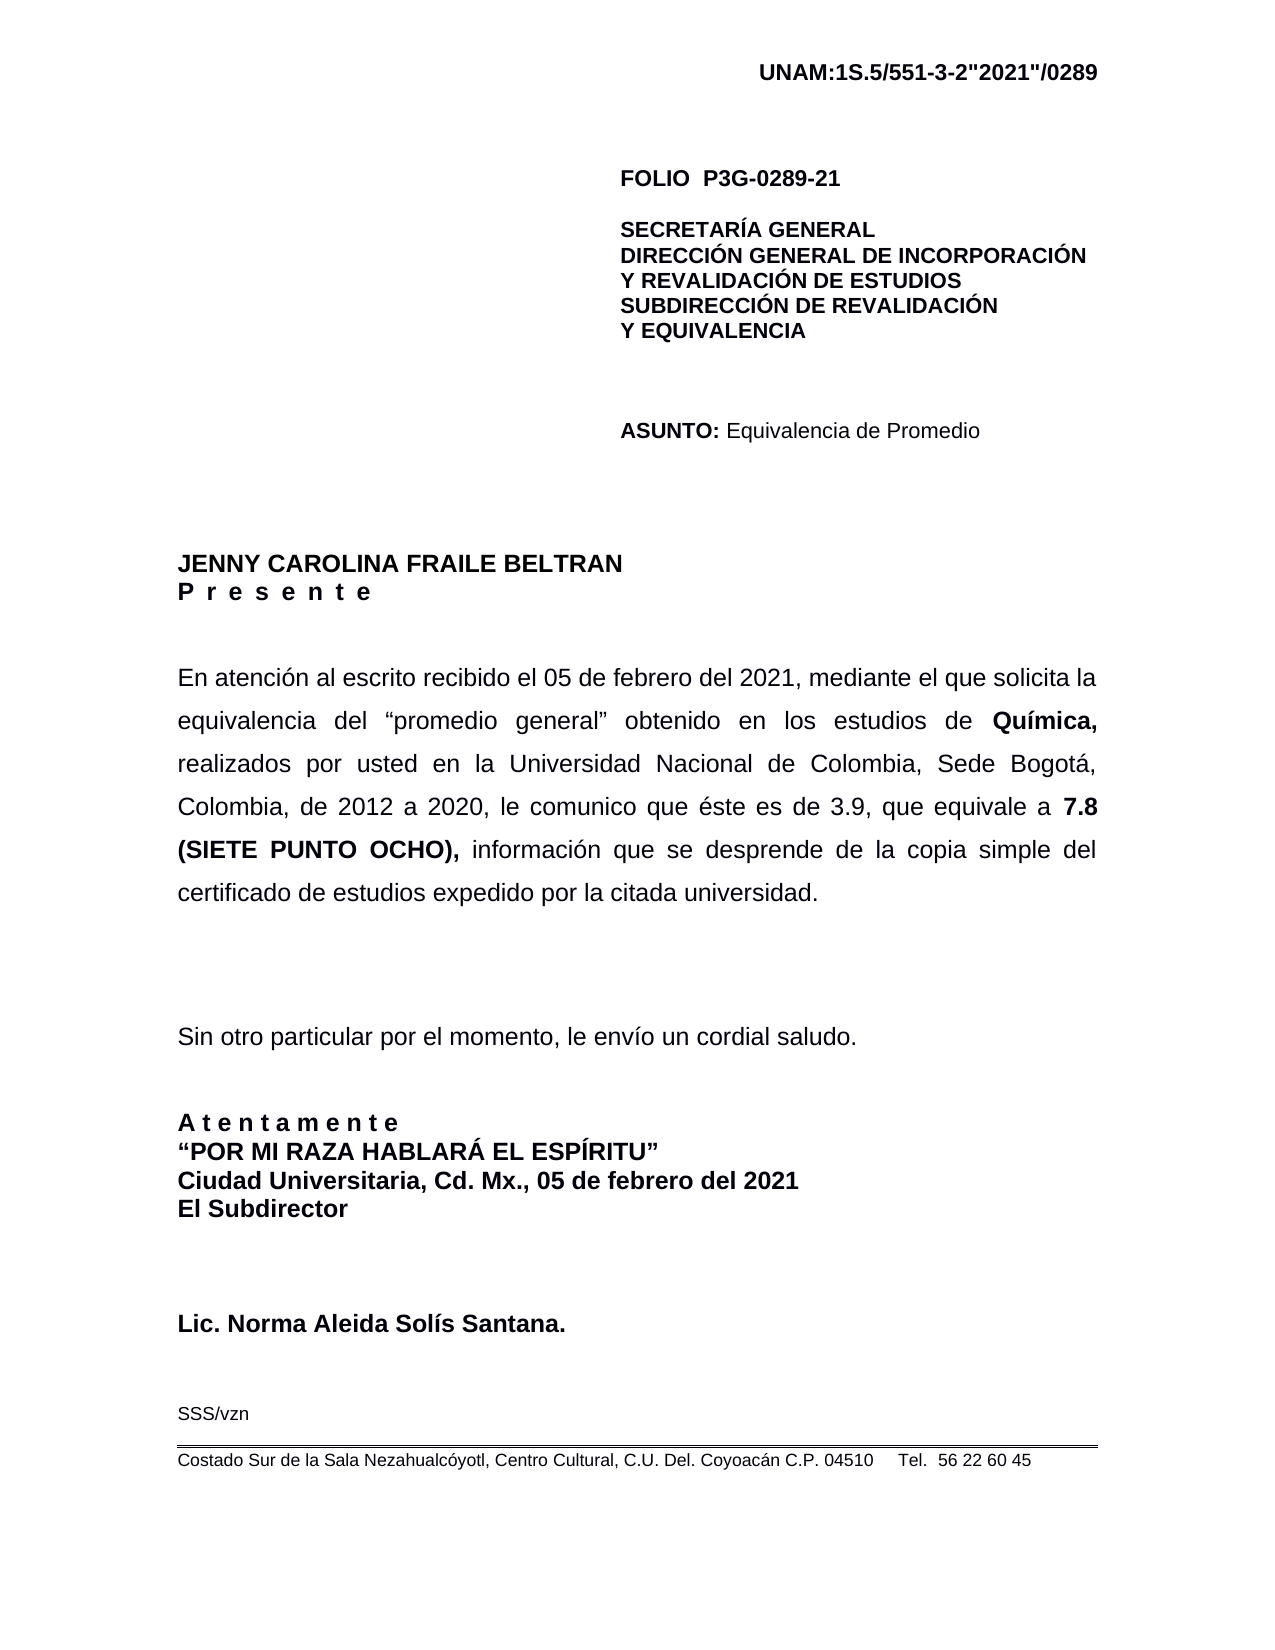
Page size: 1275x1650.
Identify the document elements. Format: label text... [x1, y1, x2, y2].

subtitle A t e n t a m e n t e [177, 1108, 1093, 1137]
text ASUNTO: Equivalencia de Promedio [620, 418, 1098, 443]
subtitle El Subdirector [177, 1194, 1093, 1223]
text JENNY CAROLINA FRAILE BELTRAN [177, 549, 1098, 577]
text Costado Sur de la Sala Nezahualcóyotl, Centro Cultural, C.U. Del. Coyoacán C.P. 04510 Tel. 56 22 60 45 [177, 1448, 1098, 1470]
text Y EQUIVALENCIA [620, 318, 1098, 343]
text “POR MI RAZA HABLARÁ EL ESPÍRITU” [177, 1137, 1093, 1166]
text UNAM:1S.5/551-3-2"2021"/0289 [646, 59, 1098, 86]
text Presente [177, 577, 1098, 606]
text FOLIO P3G-0289-21 [620, 164, 1098, 191]
text Lic. Norma Aleida Solís Santana. [177, 1309, 1098, 1338]
text Ciudad Universitaria, Cd. Mx., 05 de febrero del 2021 [177, 1166, 1093, 1194]
text En atención al escrito recibido el 05 de febrero del 2021, mediante el que solicita la equivalencia del “promedio general” obtenido en los estudios de Química, realizados por usted en la Universidad Nacional de Colombia, Sede Bogotá, Colombia, de 2012 a 2020, le comunico que éste es de 3.9, que equivale a 7.8 (SIETE PUNTO OCHO), información que se desprende de la copia simple del certificado de estudios expedido por la citada universidad. [177, 662, 1098, 907]
text Sin otro particular por el momento, le envío un cordial saludo. [177, 1022, 1092, 1051]
text SSS/vzn [177, 1403, 1098, 1424]
text SUBDIRECCIÓN DE REVALIDACIÓN [620, 293, 1098, 318]
text Y REVALIDACIÓN DE ESTUDIOS [620, 268, 1098, 293]
text SECRETARÍA GENERAL [620, 217, 1098, 242]
text DIRECCIÓN GENERAL DE INCORPORACIÓN [620, 242, 1098, 268]
